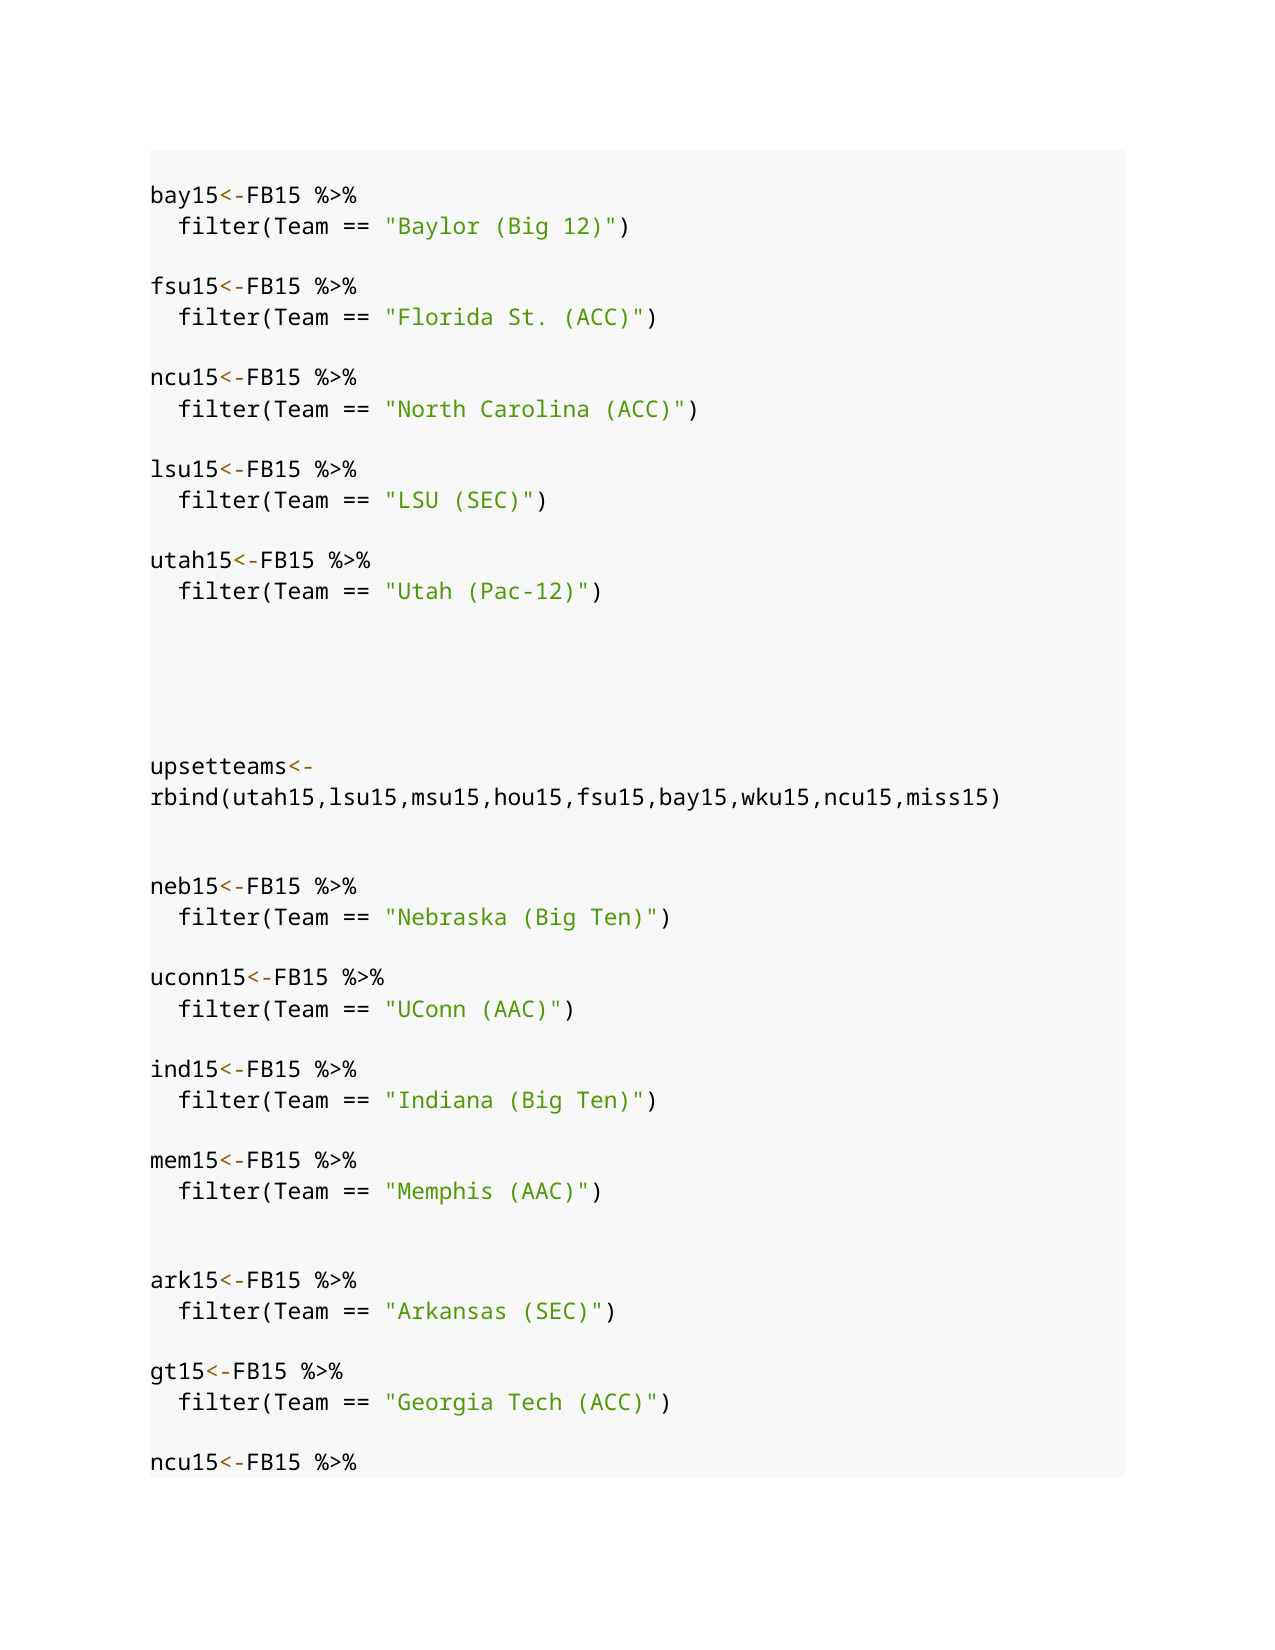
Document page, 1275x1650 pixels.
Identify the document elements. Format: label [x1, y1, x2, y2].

text [150, 150, 1125, 1477]
